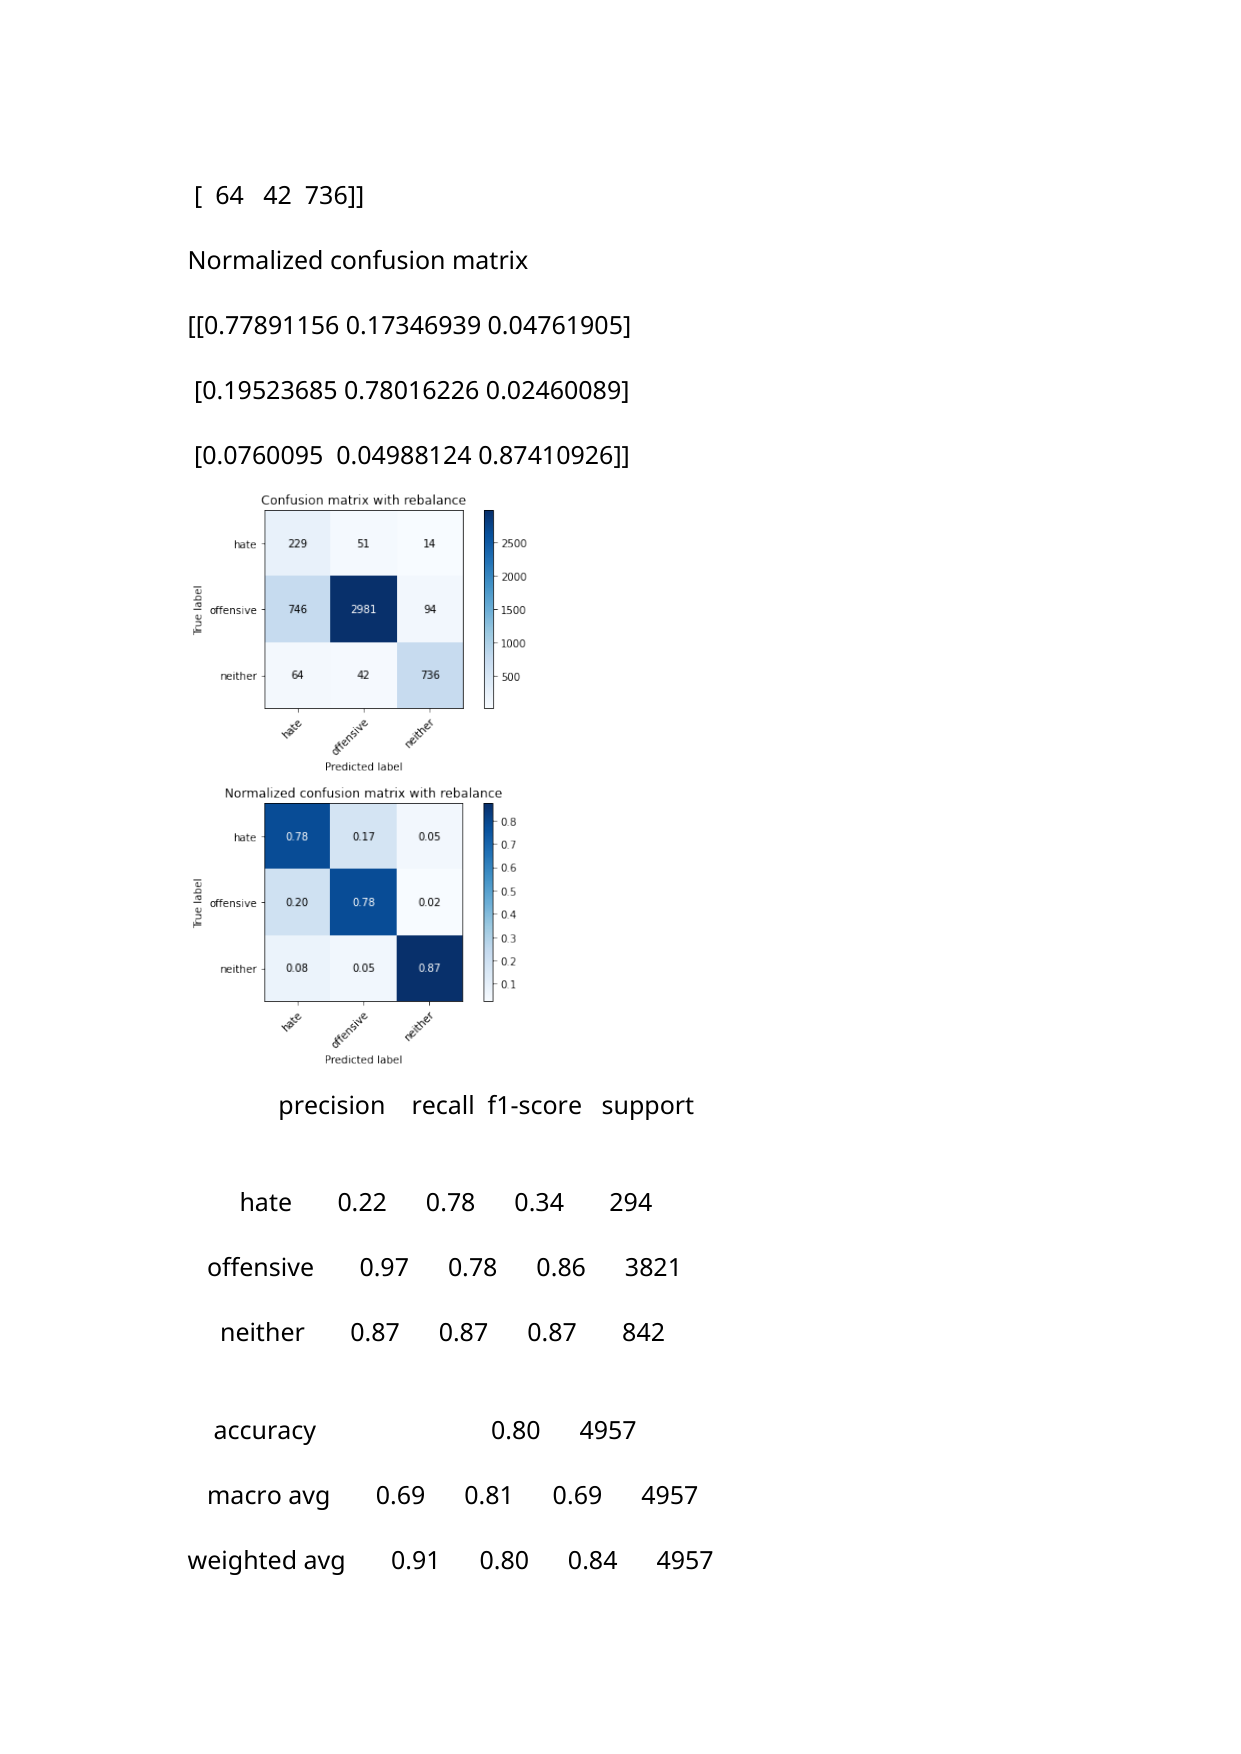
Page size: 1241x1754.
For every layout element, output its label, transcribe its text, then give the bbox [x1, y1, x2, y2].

text accuracy 0.80 4957 [187, 1397, 1053, 1462]
text hate 0.22 0.78 0.34 294 [187, 1169, 1053, 1234]
text [0.19523685 0.78016226 0.02460089] [187, 357, 1053, 422]
text [0.0760095 0.04988124 0.87410926]] [187, 422, 1053, 487]
text weighted avg 0.91 0.80 0.84 4957 [187, 1527, 1053, 1592]
text Normalized confusion matrix [187, 227, 1053, 292]
picture [187, 487, 534, 779]
picture [187, 780, 524, 1072]
text macro avg 0.69 0.81 0.69 4957 [187, 1462, 1053, 1527]
text offensive 0.97 0.78 0.86 3821 [187, 1234, 1053, 1299]
text precision recall f1-score support [187, 1072, 1053, 1137]
text [ 64 42 736]] [187, 162, 1053, 227]
text neither 0.87 0.87 0.87 842 [187, 1299, 1053, 1364]
text [[0.77891156 0.17346939 0.04761905] [187, 292, 1053, 357]
